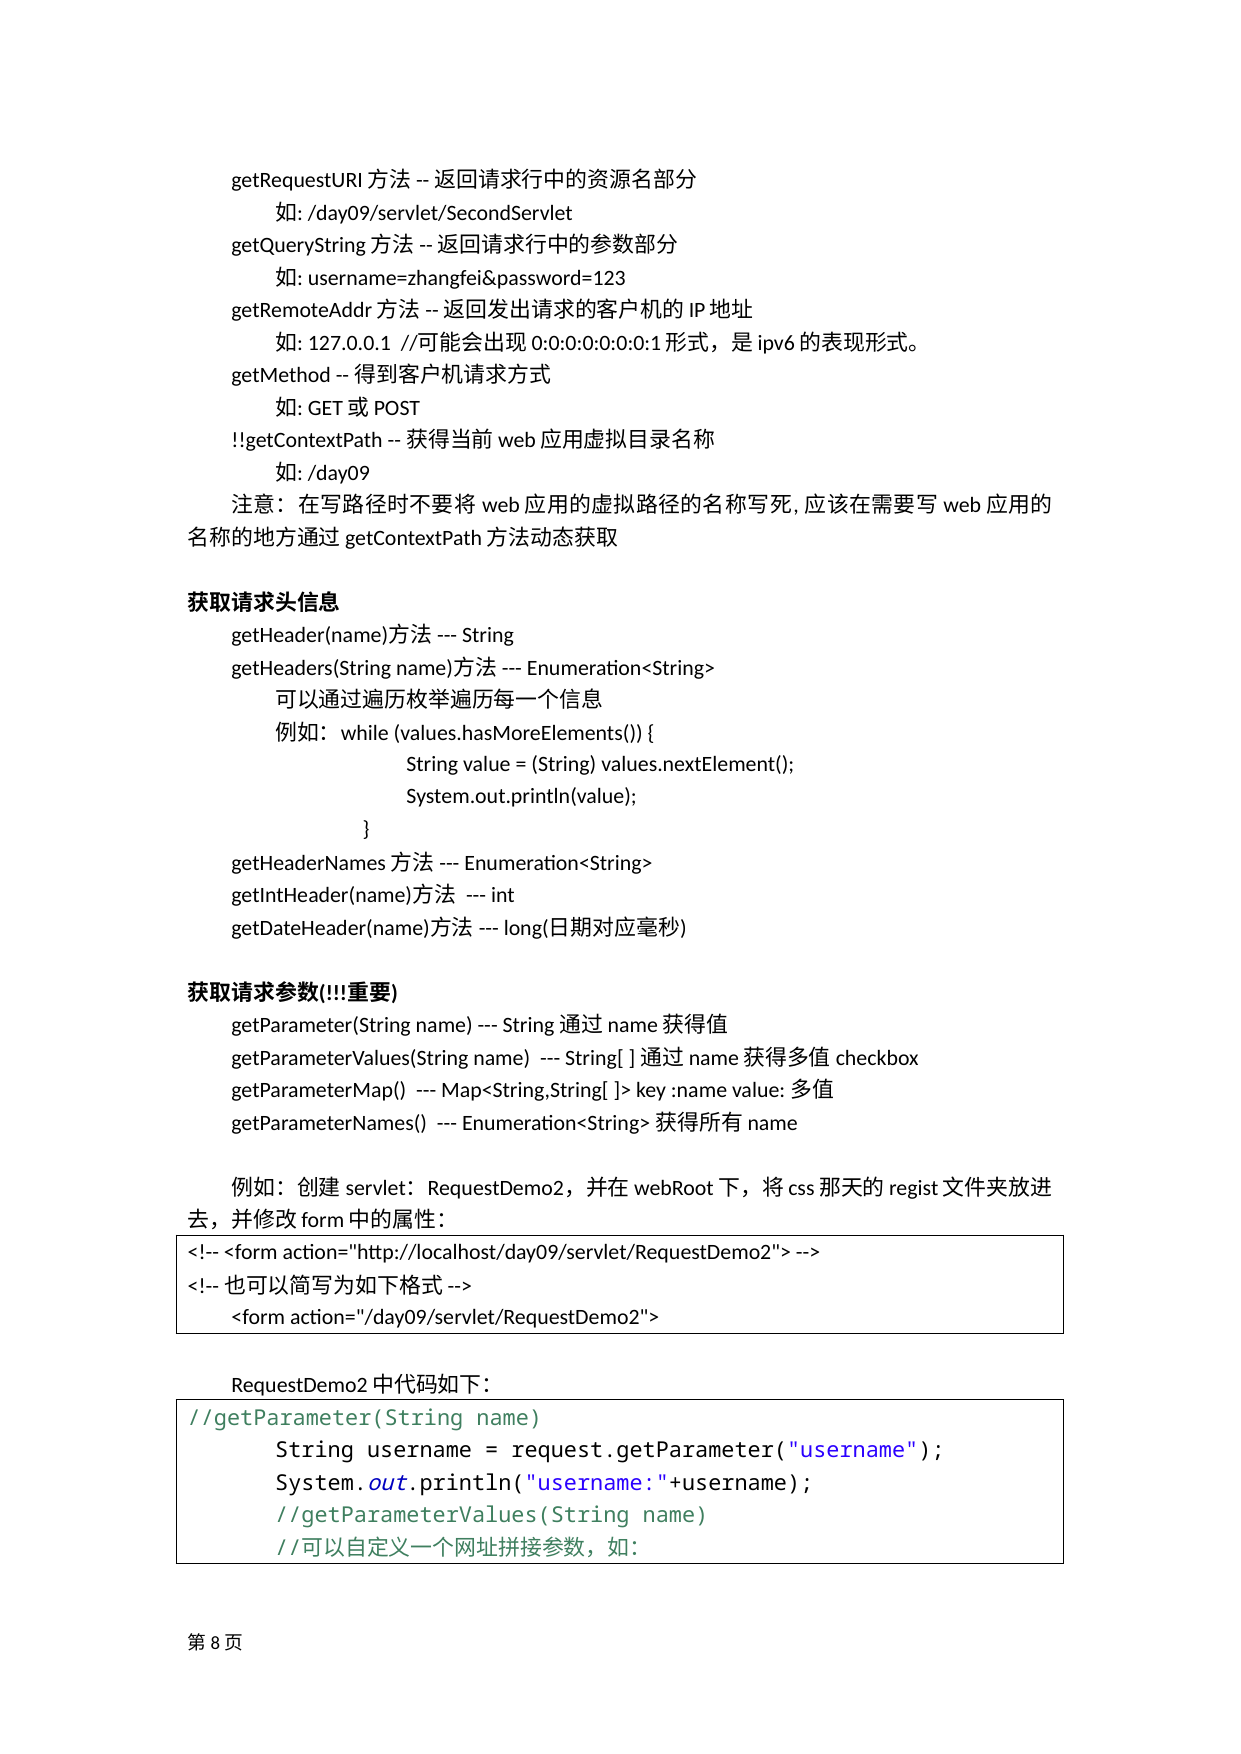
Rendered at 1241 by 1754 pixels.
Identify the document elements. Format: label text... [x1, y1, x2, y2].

text getHeaderNames方法 --- Enumeration<String> [187, 844, 1053, 877]
text 获取请求头信息 [187, 584, 1053, 617]
text RequestDemo2中代码如下： [187, 1367, 1053, 1399]
text 可以通过遍历枚举遍历每一个信息 [231, 682, 1053, 714]
text getParameterValues(String name) --- String[ ] 通过name获得多值 checkbox [187, 1039, 1053, 1072]
text } [231, 812, 1053, 844]
text 如: /day09/servlet/SecondServlet [187, 194, 1053, 227]
text !!getContextPath -- 获得当前web应用虚拟目录名称 [187, 422, 1053, 454]
text 例如：while (values.hasMoreElements()) { [231, 714, 1053, 747]
text 例如：创建servlet：RequestDemo2，并在webRoot下，将css那天的regist文件夹放进去，并修改form中的属性： [187, 1169, 1053, 1234]
text 如: 127.0.0.1 //可能会出现0:0:0:0:0:0:0:1形式，是ipv6的表现形式。 [187, 324, 1053, 357]
table_header <!-- <form action="http://localhost/day09/servlet/RequestDemo2"> --> <!-- 也可以简写为如下格式 --> <form action="/day09/servlet/RequestDemo2"> [177, 1236, 1063, 1333]
text getHeaders(String name)方法 --- Enumeration<String> [187, 649, 1053, 682]
text 如: username=zhangfei&password=123 [187, 259, 1053, 292]
text System.out.println(value); [231, 779, 1053, 812]
text getParameterMap() --- Map<String,String[ ]> key :name value: 多值 [187, 1072, 1053, 1104]
text getIntHeader(name)方法 --- int [187, 877, 1053, 909]
text getRequestURI方法 -- 返回请求行中的资源名部分 [187, 162, 1053, 194]
text getRemoteAddr方法 -- 返回发出请求的客户机的IP地址 [187, 292, 1053, 324]
text getMethod -- 得到客户机请求方式 [187, 357, 1053, 389]
text getParameterNames() --- Enumeration<String> 获得所有name [187, 1104, 1053, 1137]
text 注意：在写路径时不要将web应用的虚拟路径的名称写死, 应该在需要写web应用的名称的地方通过getContextPath方法动态获取 [187, 487, 1053, 552]
text 获取请求参数(!!!重要) [187, 974, 1053, 1007]
text 如: GET或POST [187, 389, 1053, 422]
text String value = (String) values.nextElement(); [231, 747, 1053, 779]
text getParameter(String name) --- String 通过name获得值 [187, 1007, 1053, 1039]
text getHeader(name)方法 --- String [187, 617, 1053, 649]
text getQueryString方法 -- 返回请求行中的参数部分 [187, 227, 1053, 259]
text getDateHeader(name)方法 --- long(日期对应毫秒) [187, 909, 1053, 942]
text 如: /day09 [187, 454, 1053, 487]
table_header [177, 1400, 1063, 1563]
